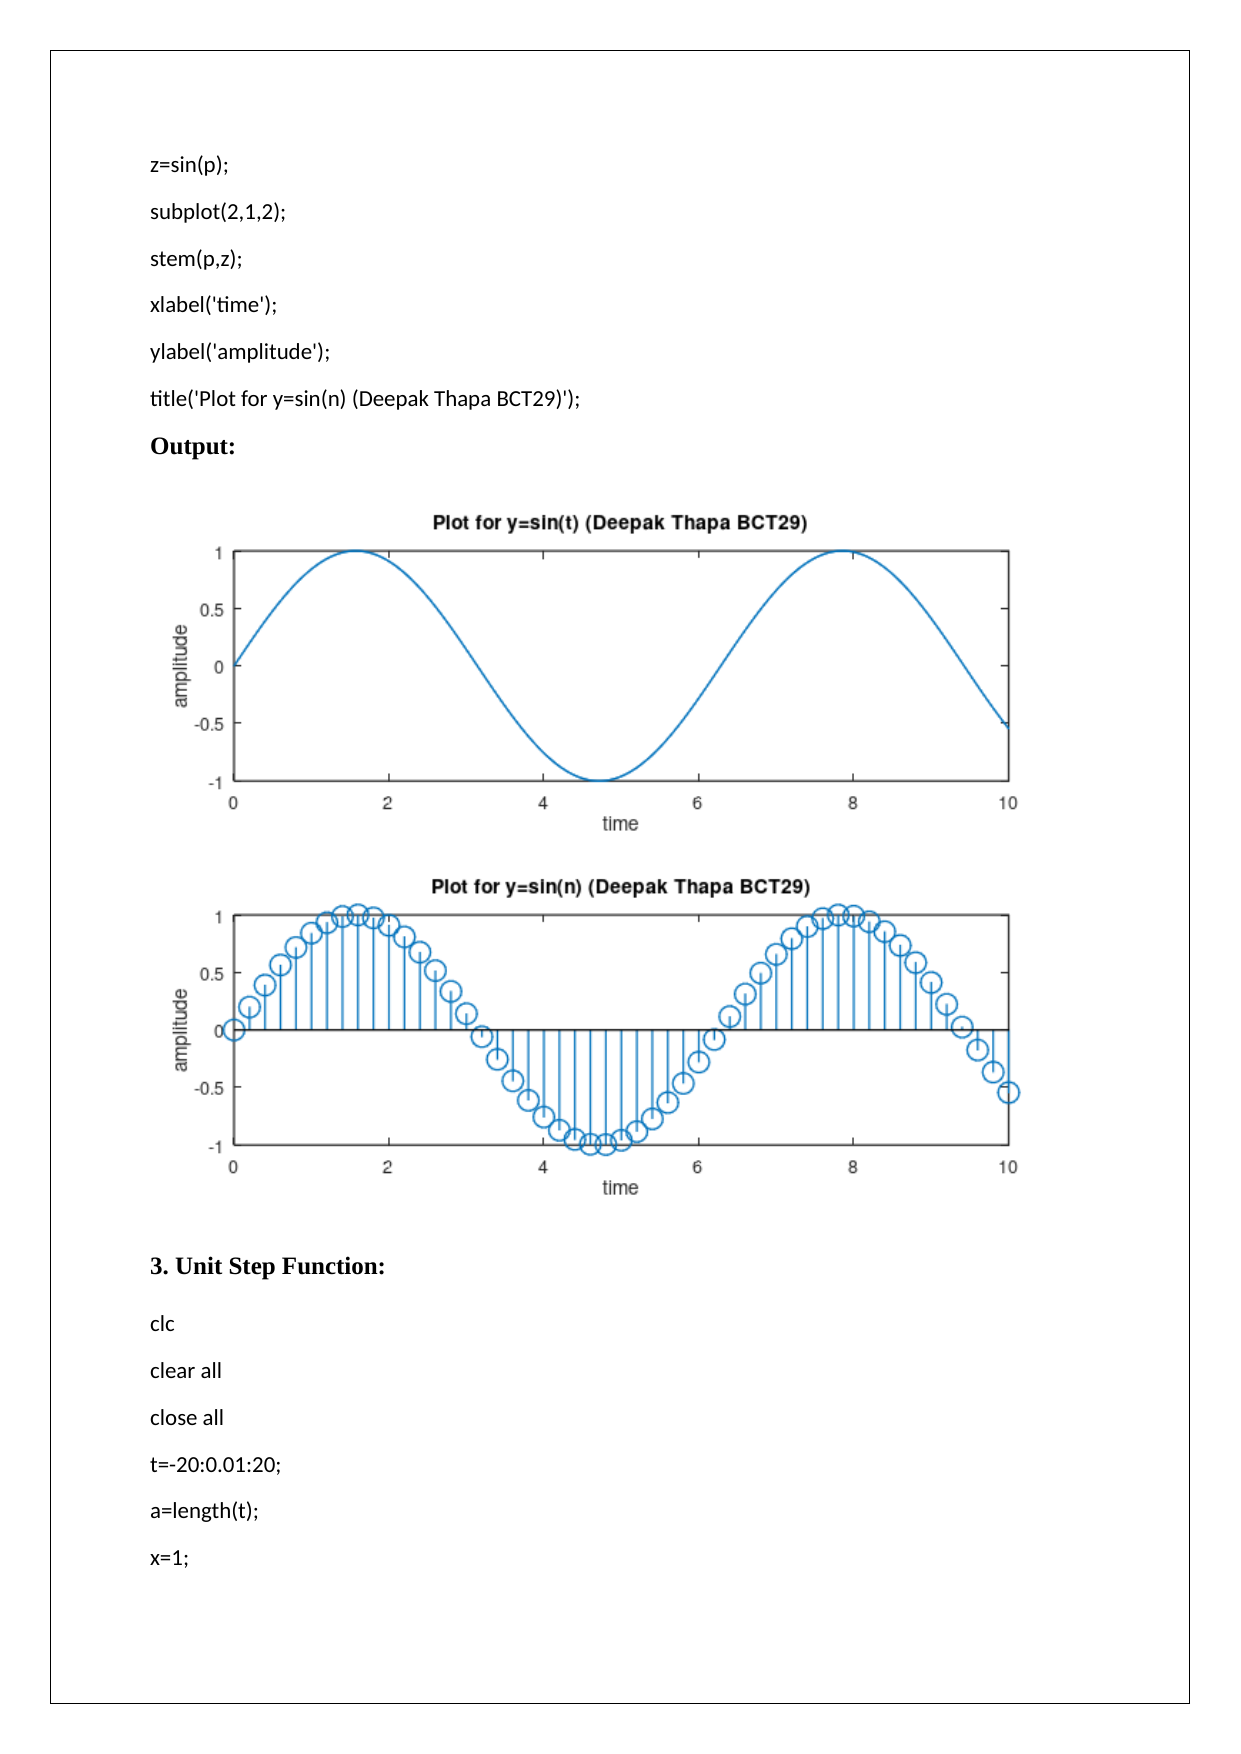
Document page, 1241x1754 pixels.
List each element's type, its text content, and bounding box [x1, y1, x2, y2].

text 3. Unit Step Function: [150, 1251, 1090, 1280]
text a=length(t); [150, 1497, 1090, 1524]
text subplot(2,1,2); [150, 197, 1090, 225]
picture [150, 491, 1091, 1222]
text stem(p,z); [150, 244, 1090, 272]
text t=-20:0.01:20; [150, 1450, 1090, 1478]
text clc [150, 1309, 1090, 1337]
text Output: [150, 431, 1090, 460]
text ylabel('amplitude'); [150, 337, 1090, 366]
text close all [150, 1403, 1090, 1431]
text x=1; [150, 1543, 1090, 1571]
text title('Plot for y=sin(n) (Deepak Thapa BCT29)'); [150, 384, 1090, 412]
text xlabel('time'); [150, 291, 1090, 319]
text z=sin(p); [150, 150, 1090, 178]
text clear all [150, 1356, 1090, 1384]
